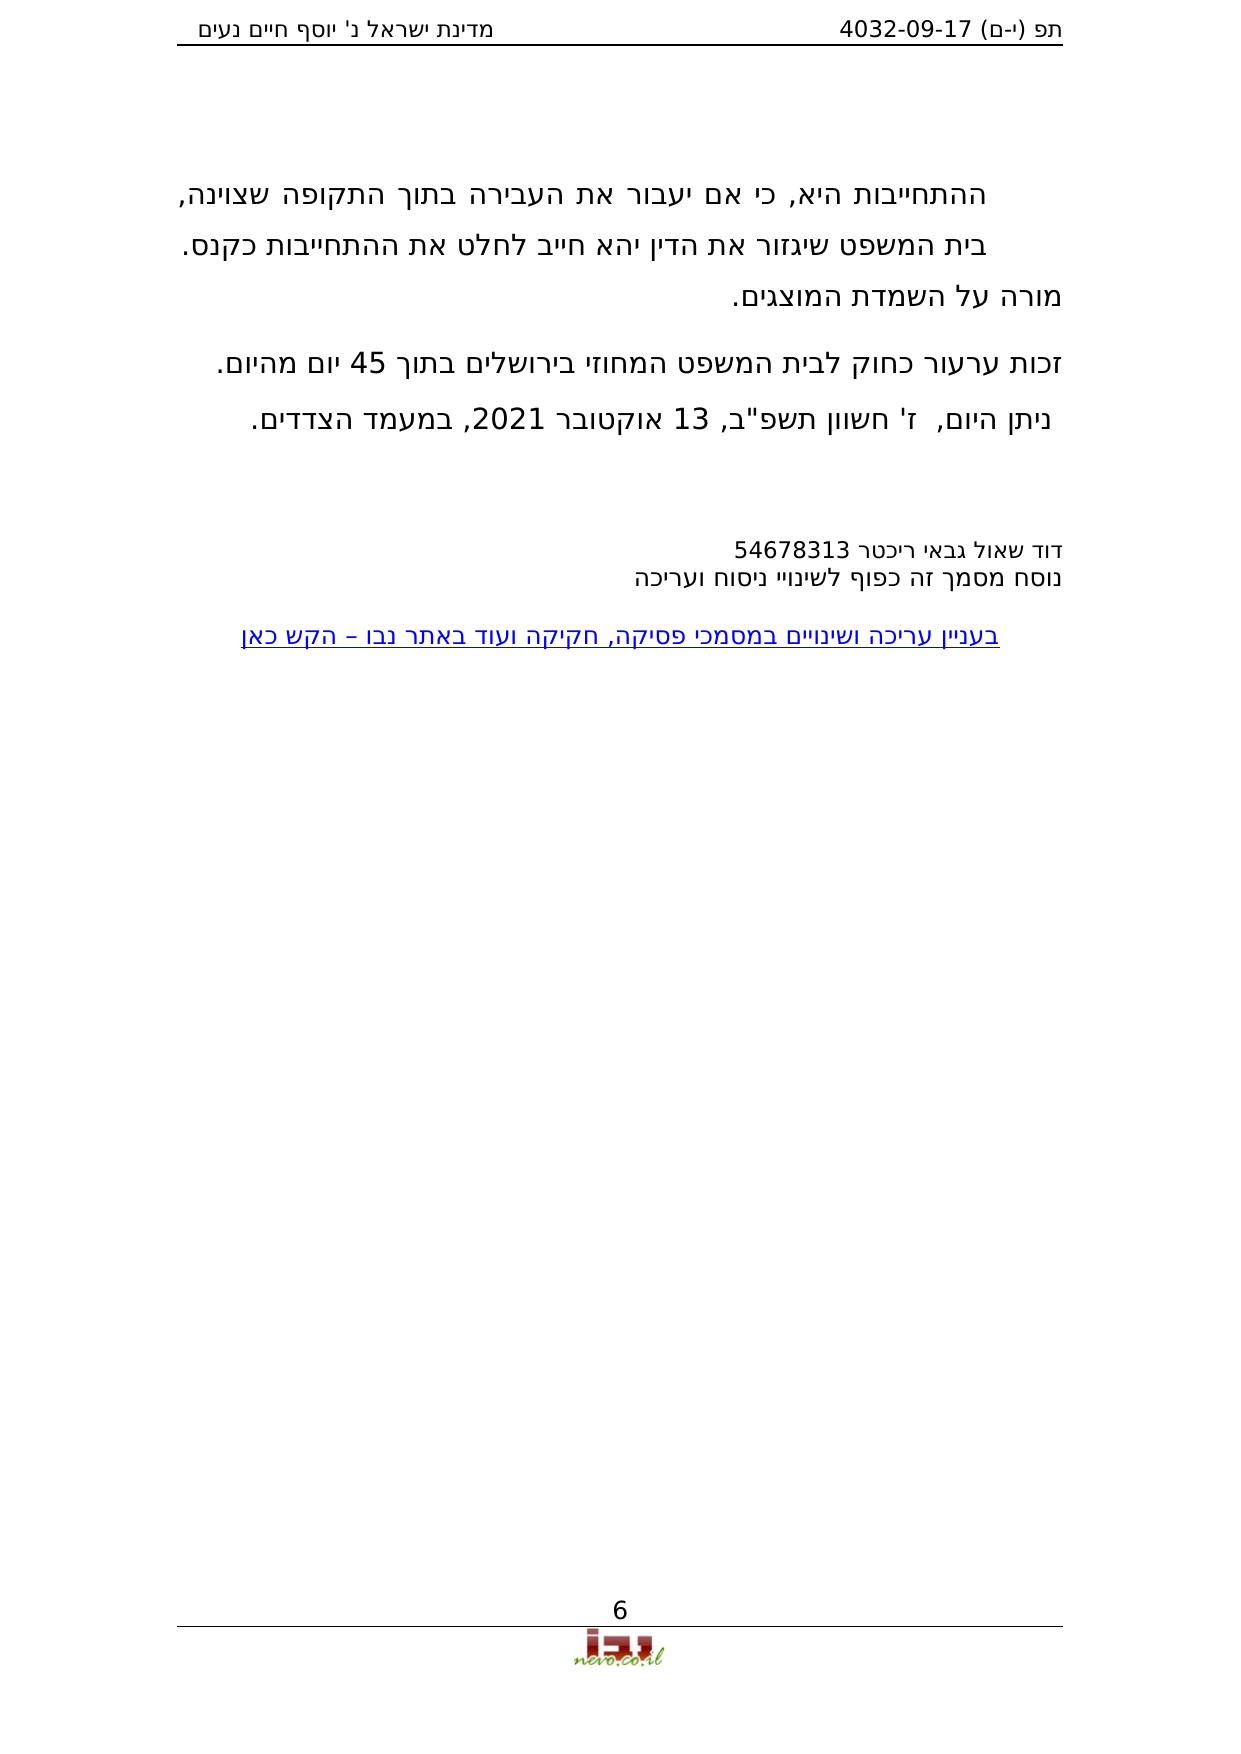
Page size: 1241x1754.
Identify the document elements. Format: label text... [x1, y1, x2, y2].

text 54678313ניתן היום, ז' חשוון תשפ"ב, 13 אוקטובר 2021, במעמד הצדדים. [177, 402, 1063, 436]
text בעניין עריכה ושינויים במסמכי פסיקה, חקיקה ועוד באתר נבו – הקש כאן [177, 622, 1063, 651]
text דוד שאול גבאי ריכטר 54678313 [177, 537, 1063, 564]
text נוסח מסמך זה כפוף לשינויי ניסוח ועריכה [177, 564, 1063, 593]
text זכות ערעור כחוק לבית המשפט המחוזי בירושלים בתוך 45 יום מהיום. [177, 347, 1063, 381]
text מורה על השמדת המוצגים. [177, 279, 1063, 313]
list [177, 177, 1026, 262]
picture [574, 1628, 666, 1667]
